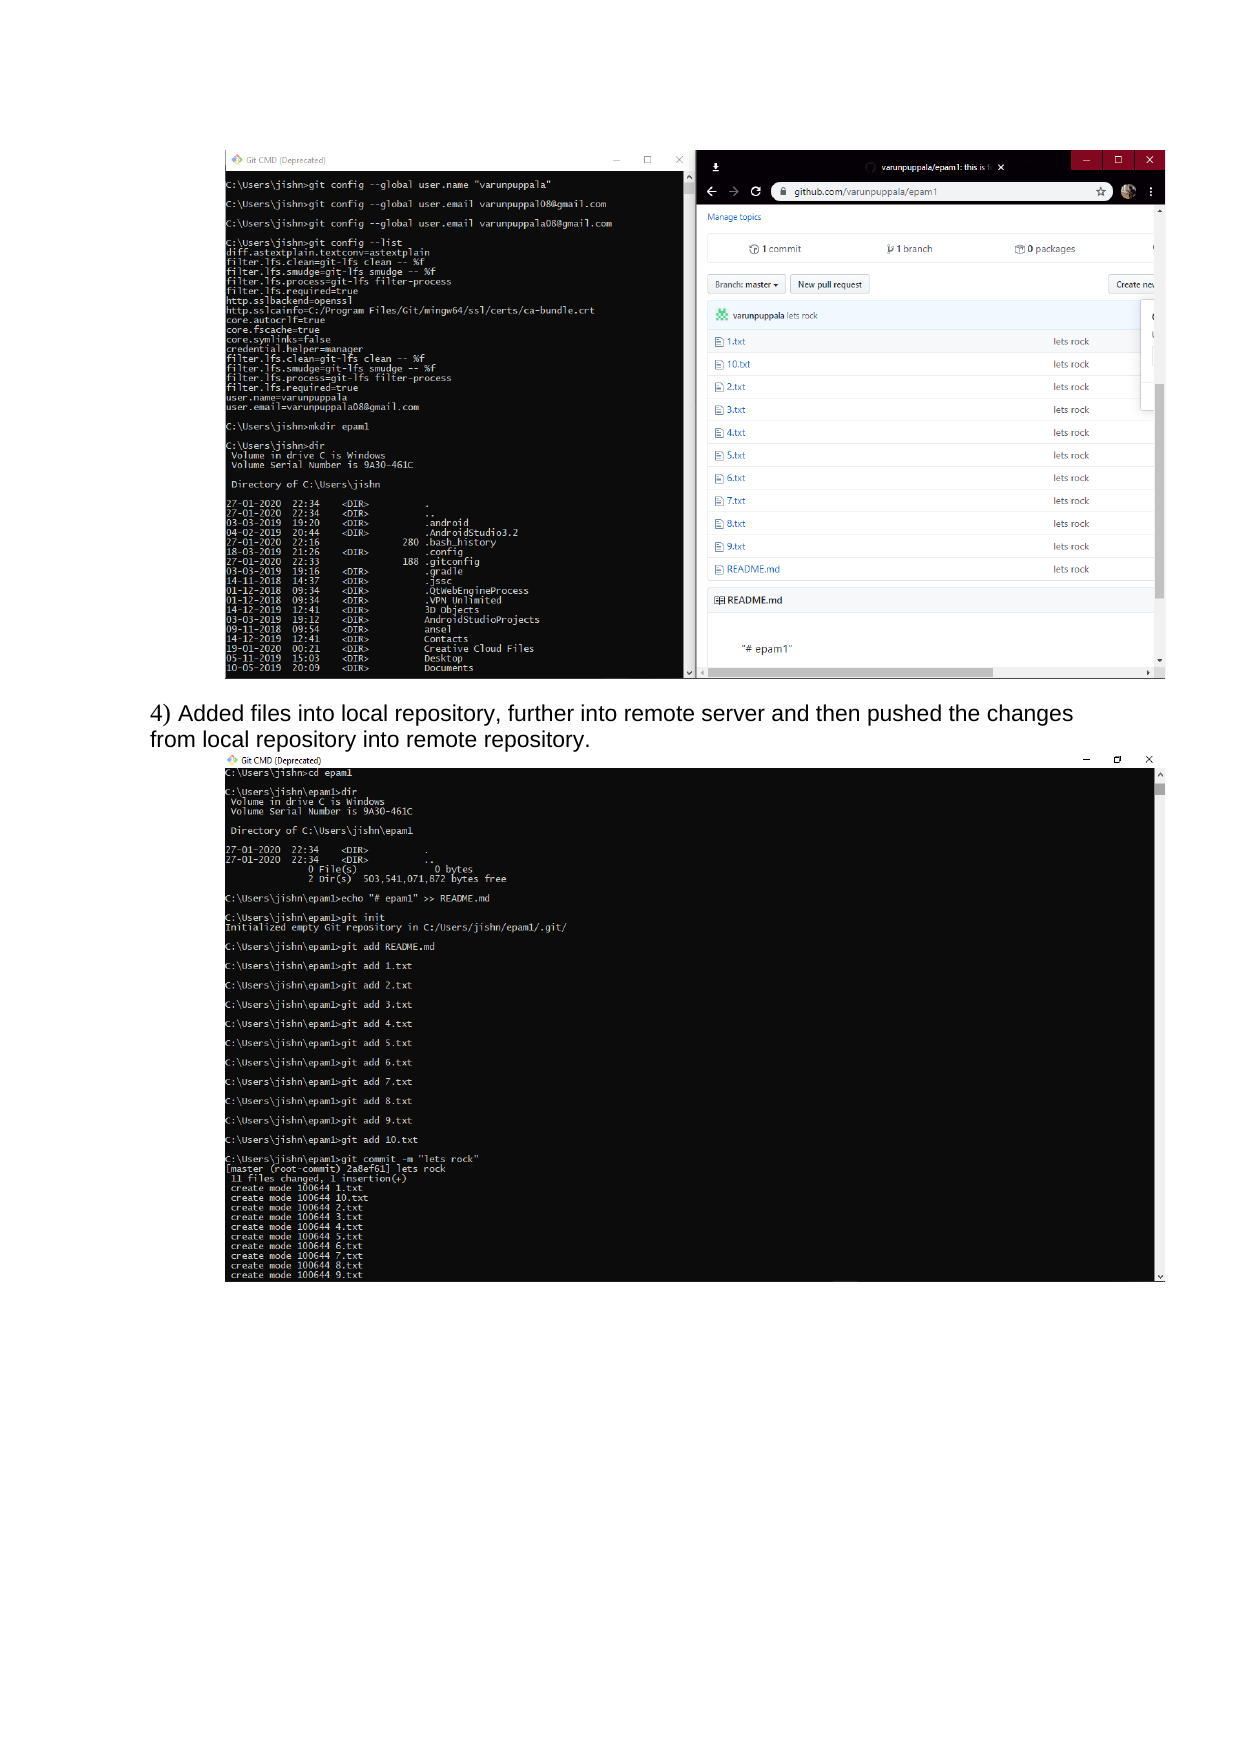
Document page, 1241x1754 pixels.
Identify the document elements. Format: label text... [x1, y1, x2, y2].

picture [225, 150, 1166, 679]
text 4) Added files into local repository, further into remote server and then pushed the changes from local repository into remote repository. [150, 698, 1090, 753]
picture [225, 752, 1166, 1282]
